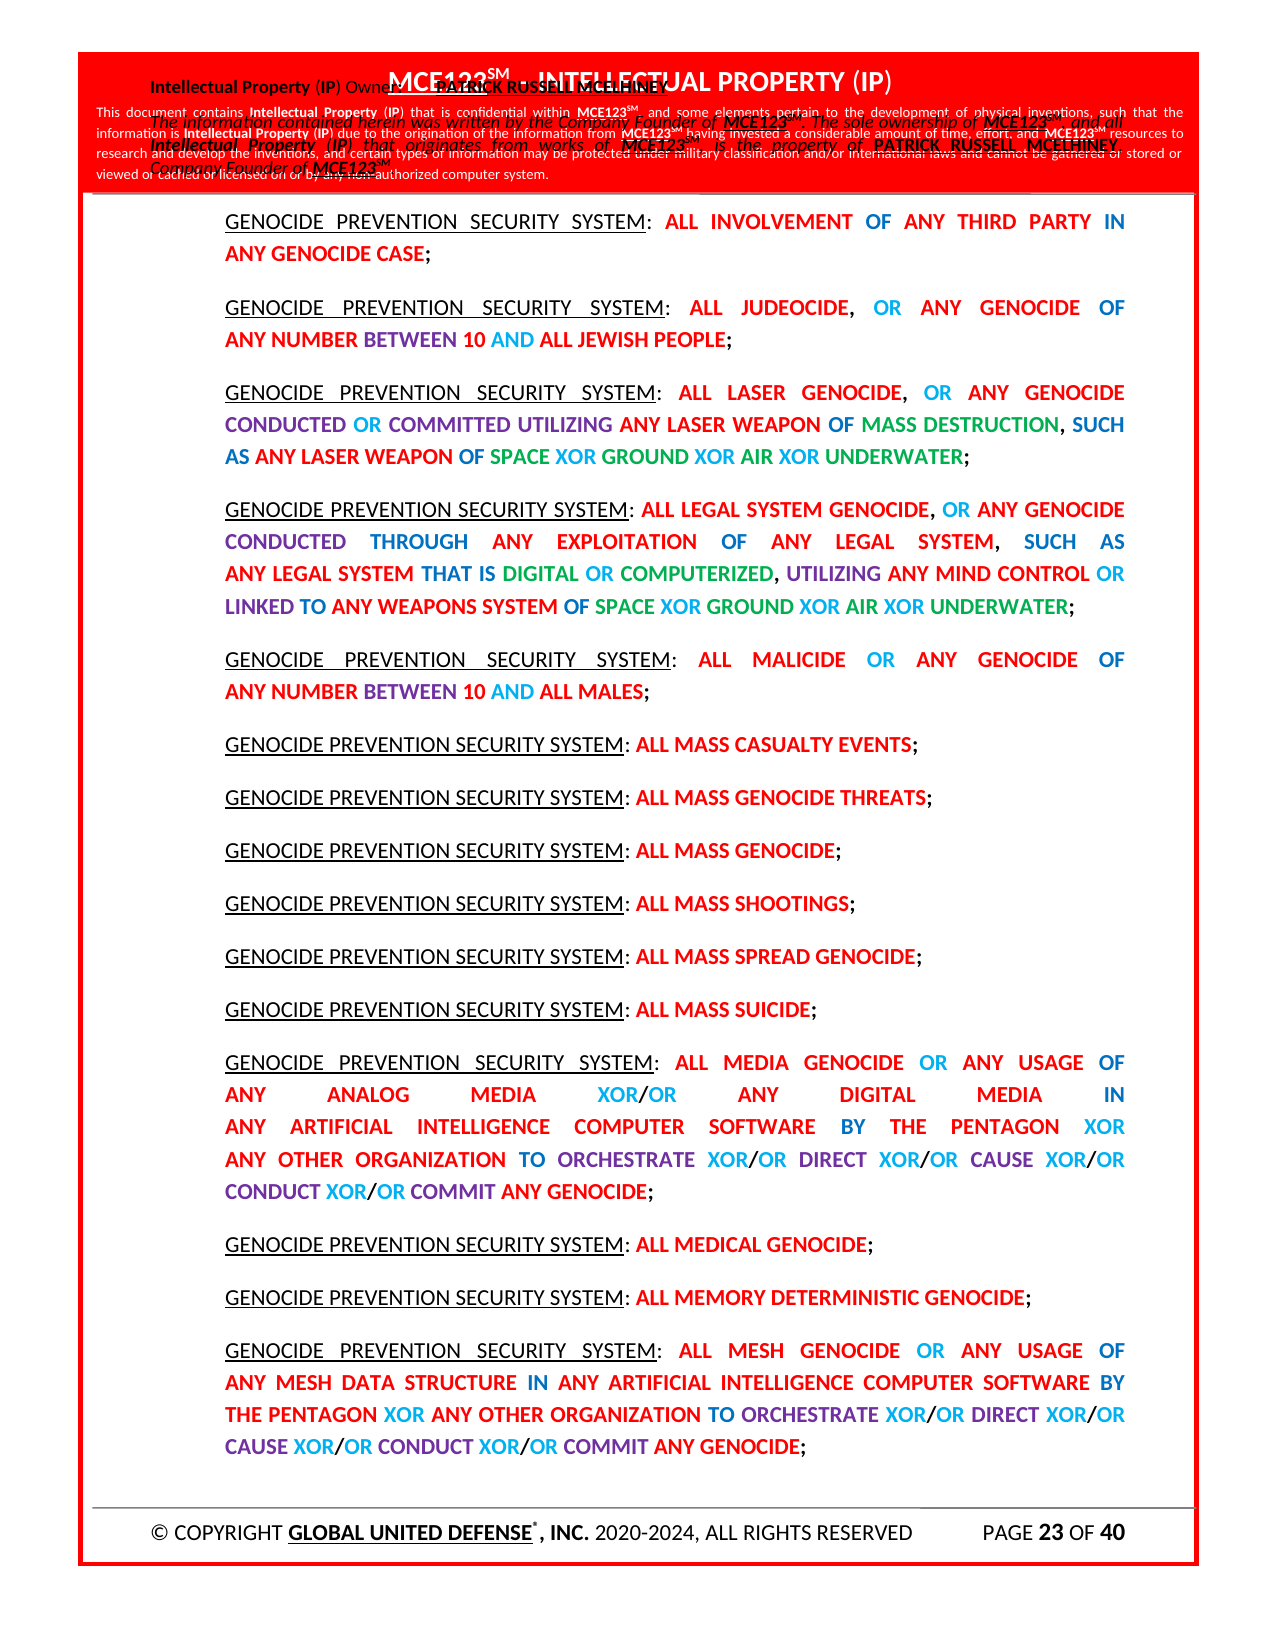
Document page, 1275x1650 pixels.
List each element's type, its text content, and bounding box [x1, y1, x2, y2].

text GENOCIDE PREVENTION SECURITY SYSTEM: ALL MASS CASUALTY EVENTS; [225, 730, 1125, 758]
text GENOCIDE PREVENTION SECURITY SYSTEM: ALL MALICIDE OR ANY GENOCIDE OF ANY NUMBER BETWEEN 10 AND ALL MALES; [225, 645, 1125, 705]
text GENOCIDE PREVENTION SECURITY SYSTEM: ALL LASER GENOCIDE, OR ANY GENOCIDE CONDUCTED OR COMMITTED UTILIZING ANY LASER WEAPON OF MASS DESTRUCTION, SUCH AS ANY LASER WEAPON OF SPACE XOR GROUND XOR AIR XOR UNDERWATER; [225, 378, 1125, 470]
text GENOCIDE PREVENTION SECURITY SYSTEM: ALL MESH GENOCIDE OR ANY USAGE OF ANY MESH DATA STRUCTURE IN ANY ARTIFICIAL INTELLIGENCE COMPUTER SOFTWARE BY THE PENTAGON XOR ANY OTHER ORGANIZATION TO ORCHESTRATE XOR/OR DIRECT XOR/OR CAUSE XOR/OR CONDUCT XOR/OR COMMIT ANY GENOCIDE; [225, 1336, 1125, 1461]
text GENOCIDE PREVENTION SECURITY SYSTEM: ALL MASS SUICIDE; [225, 995, 1125, 1023]
text GENOCIDE PREVENTION SECURITY SYSTEM: ALL MASS GENOCIDE THREATS; [225, 783, 1125, 811]
text GENOCIDE PREVENTION SECURITY SYSTEM: ALL MEDICAL GENOCIDE; [225, 1230, 1125, 1258]
text GENOCIDE PREVENTION SECURITY SYSTEM: ALL MEDIA GENOCIDE OR ANY USAGE OF ANY ANALOG MEDIA XOR/OR ANY DIGITAL MEDIA IN ANY ARTIFICIAL INTELLIGENCE COMPUTER SOFTWARE BY THE PENTAGON XOR ANY OTHER ORGANIZATION TO ORCHESTRATE XOR/OR DIRECT XOR/OR CAUSE XOR/OR CONDUCT XOR/OR COMMIT ANY GENOCIDE; [225, 1048, 1125, 1205]
text GENOCIDE PREVENTION SECURITY SYSTEM: ALL MASS GENOCIDE; [225, 836, 1125, 864]
text GENOCIDE PREVENTION SECURITY SYSTEM: ALL MASS SHOOTINGS; [225, 889, 1125, 917]
text GENOCIDE PREVENTION SECURITY SYSTEM: ALL MEMORY DETERMINISTIC GENOCIDE; [225, 1283, 1125, 1311]
text GENOCIDE PREVENTION SECURITY SYSTEM: ALL LEGAL SYSTEM GENOCIDE, OR ANY GENOCIDE CONDUCTED THROUGH ANY EXPLOITATION OF ANY LEGAL SYSTEM, SUCH AS ANY LEGAL SYSTEM THAT IS DIGITAL OR COMPUTERIZED, UTILIZING ANY MIND CONTROL OR LINKED TO ANY WEAPONS SYSTEM OF SPACE XOR GROUND XOR AIR XOR UNDERWATER; [225, 495, 1125, 620]
text GENOCIDE PREVENTION SECURITY SYSTEM: ALL INVOLVEMENT OF ANY THIRD PARTY IN ANY GENOCIDE CASE; [225, 207, 1125, 268]
text GENOCIDE PREVENTION SECURITY SYSTEM: ALL JUDEOCIDE, OR ANY GENOCIDE OF ANY NUMBER BETWEEN 10 AND ALL JEWISH PEOPLE; [225, 293, 1125, 353]
text GENOCIDE PREVENTION SECURITY SYSTEM: ALL MASS SPREAD GENOCIDE; [225, 942, 1125, 970]
